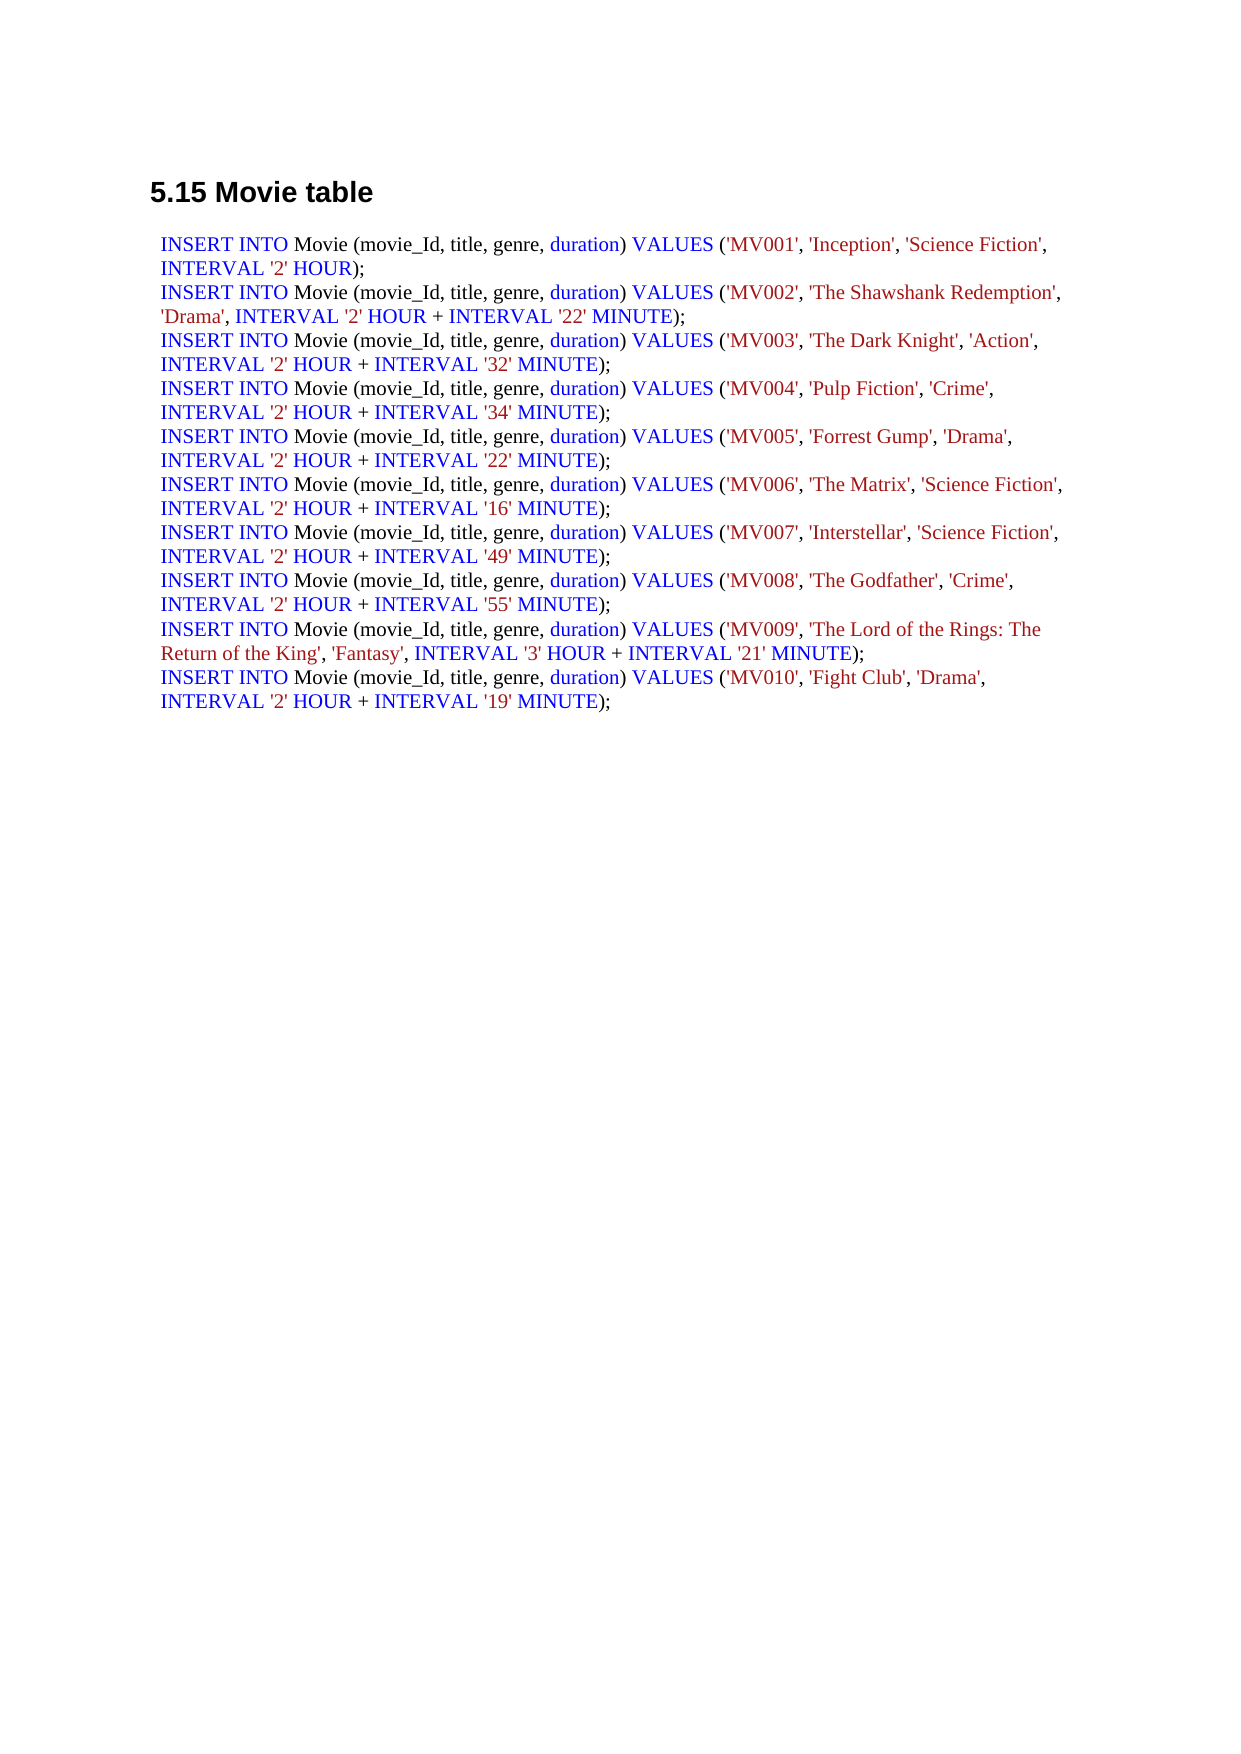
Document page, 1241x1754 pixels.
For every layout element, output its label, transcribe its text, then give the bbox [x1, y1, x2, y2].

subtitle 5.15 Movie table [150, 175, 1090, 208]
table_header INSERT INTO Movie (movie_Id, title, genre, duration) VALUES ('MV001', 'Inception', 'Science Fiction', INTERVAL '2' HOUR); INSERT INTO Movie (movie_Id, title, genre, duration) VALUES ('MV002', 'The Shawshank Redemption', 'Drama', INTERVAL '2' HOUR + INTERVAL '22' MINUTE); INSERT INTO Movie (movie_Id, title, genre, duration) VALUES ('MV003', 'The Dark Knight', 'Action', INTERVAL '2' HOUR + INTERVAL '32' MINUTE); INSERT INTO Movie (movie_Id, title, genre, duration) VALUES ('MV004', 'Pulp Fiction', 'Crime', INTERVAL '2' HOUR + INTERVAL '34' MINUTE); INSERT INTO Movie (movie_Id, title, genre, duration) VALUES ('MV005', 'Forrest Gump', 'Drama', INTERVAL '2' HOUR + INTERVAL '22' MINUTE); INSERT INTO Movie (movie_Id, title, genre, duration) VALUES ('MV006', 'The Matrix', 'Science Fiction', INTERVAL '2' HOUR + INTERVAL '16' MINUTE); INSERT INTO Movie (movie_Id, title, genre, duration) VALUES ('MV007', 'Interstellar', 'Science Fiction', INTERVAL '2' HOUR + INTERVAL '49' MINUTE); INSERT INTO Movie (movie_Id, title, genre, duration) VALUES ('MV008', 'The Godfather', 'Crime', INTERVAL '2' HOUR + INTERVAL '55' MINUTE); INSERT INTO Movie (movie_Id, title, genre, duration) VALUES ('MV009', 'The Lord of the Rings: The Return of the King', 'Fantasy', INTERVAL '3' HOUR + INTERVAL '21' MINUTE); INSERT INTO Movie (movie_Id, title, genre, duration) VALUES ('MV010', 'Fight Club', 'Drama', INTERVAL '2' HOUR + INTERVAL '19' MINUTE); [150, 221, 1090, 723]
